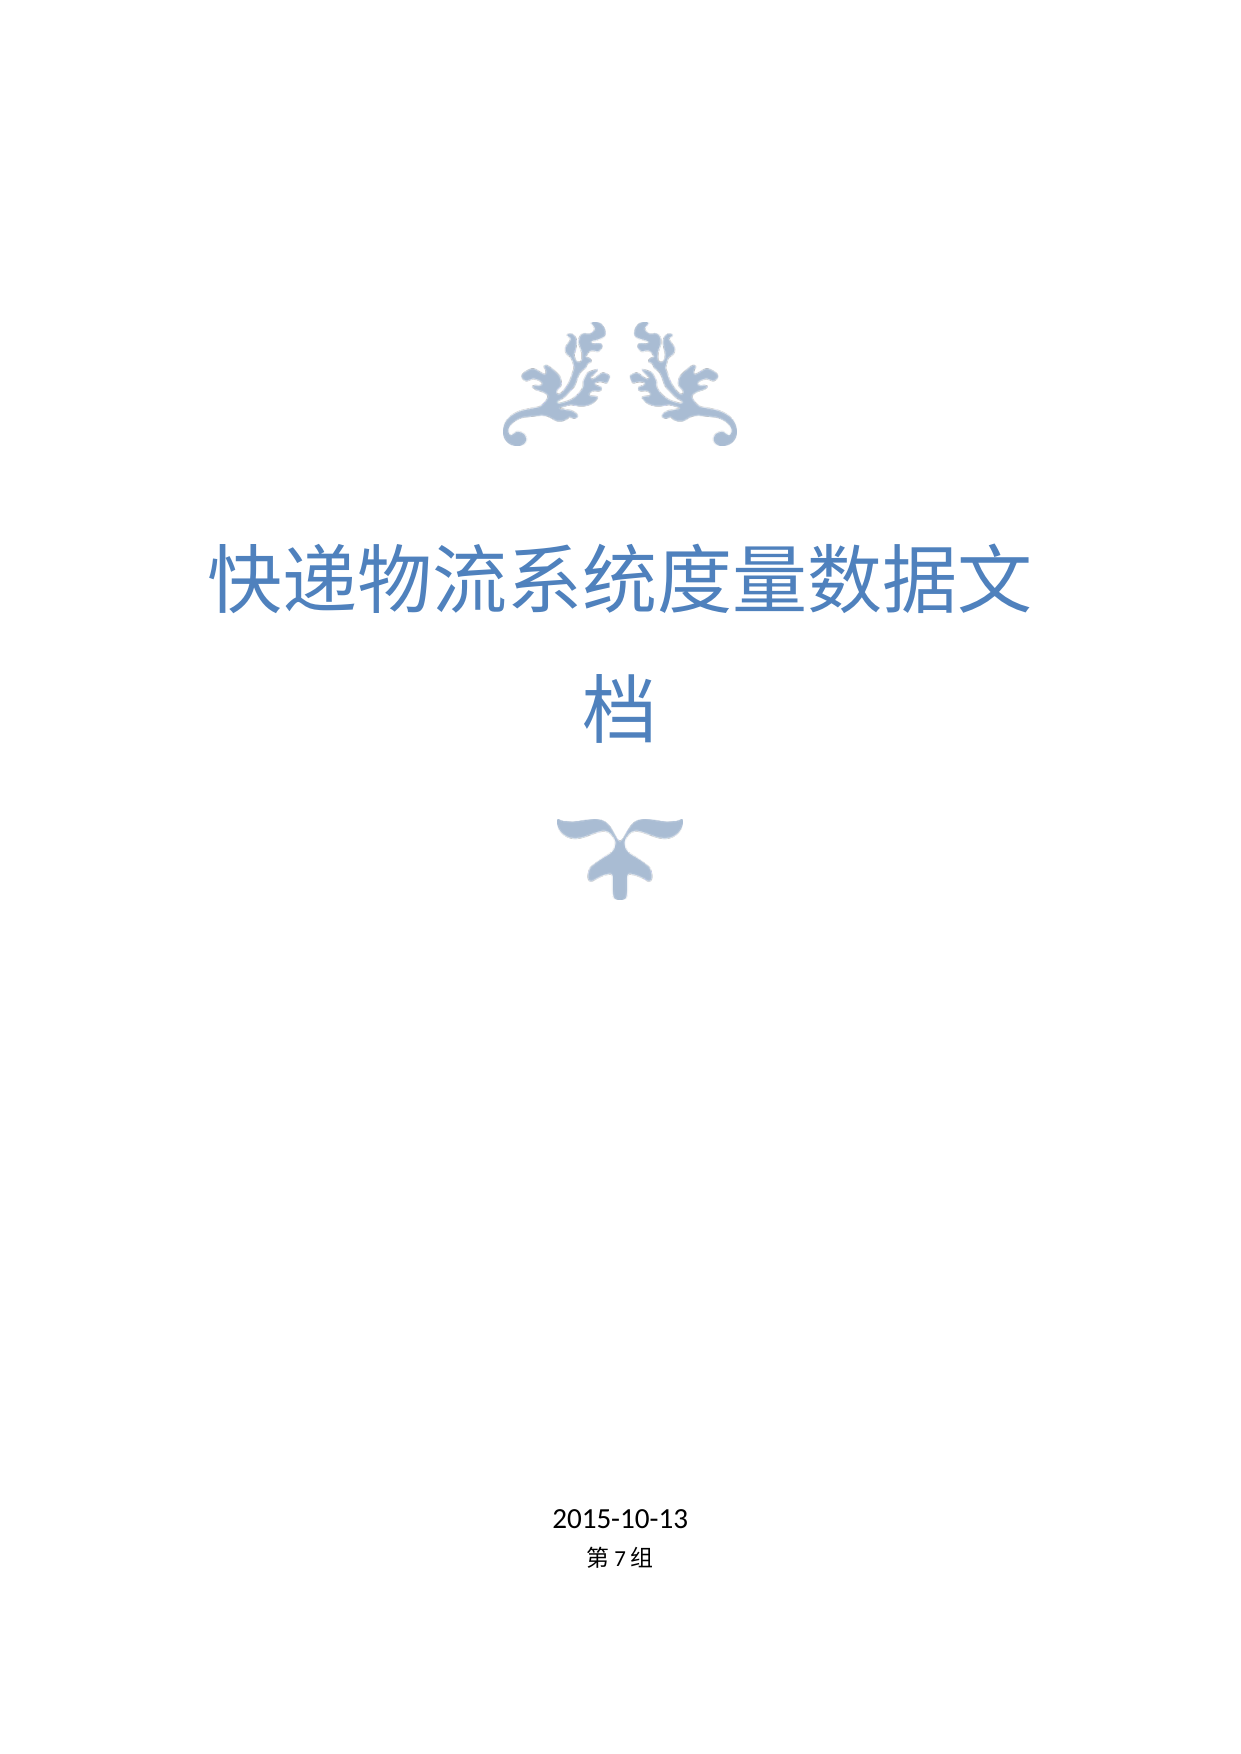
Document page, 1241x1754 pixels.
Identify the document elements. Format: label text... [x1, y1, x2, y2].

picture [557, 819, 683, 900]
text 快递物流系统度量数据文档 [187, 510, 1053, 770]
picture [503, 322, 737, 446]
